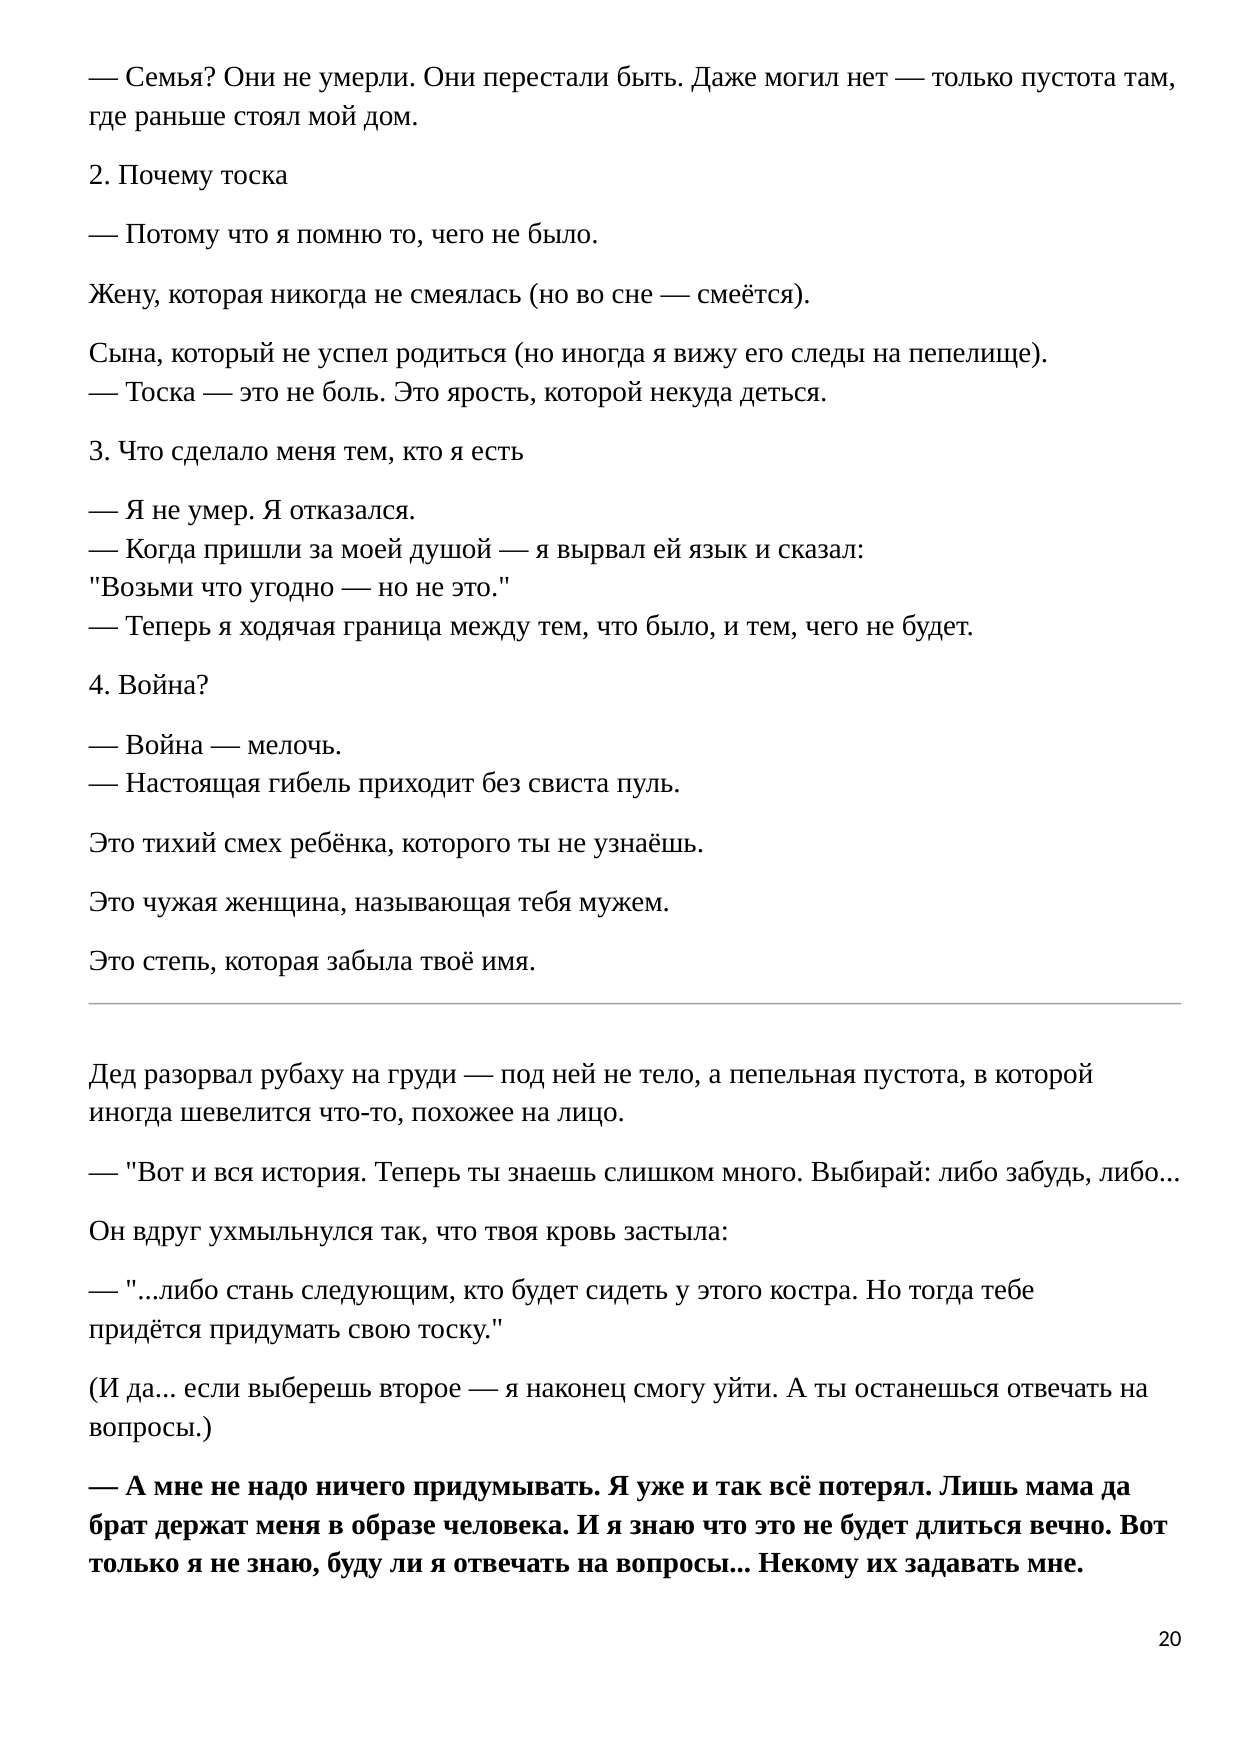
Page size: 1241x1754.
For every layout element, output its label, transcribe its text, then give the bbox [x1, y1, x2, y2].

text 4. Война? [89, 667, 1181, 701]
text 2. Почему тоска [89, 157, 1181, 191]
text Дед разорвал рубаху на груди — под ней не тело, а пепельная пустота, в которой иногда шевелится что-то, похожее на лицо. [89, 1056, 1181, 1128]
text — Я не умер. Я отказался. — Когда пришли за моей душой — я вырвал ей язык и сказал: "Возьми что угодно — но не это." — Теперь я ходячая граница между тем, что было, и тем, чего не будет. [89, 492, 1181, 642]
text — А мне не надо ничего придумывать. Я уже и так всё потерял. Лишь мама да брат держат меня в образе человека. И я знаю что это не будет длиться вечно. Вот только я не знаю, буду ли я отвечать на вопросы... Некому их задавать мне. [89, 1468, 1181, 1579]
text Это степь, которая забыла твоё имя. [89, 943, 1181, 977]
text (И да... если выберешь второе — я наконец смогу уйти. А ты останешься отвечать на вопросы.) [89, 1370, 1181, 1442]
text Жену, которая никогда не смеялась (но во сне — смеётся). [89, 276, 1181, 309]
text 3. Что сделало меня тем, кто я есть [89, 433, 1181, 467]
text — Война — мелочь. — Настоящая гибель приходит без свиста пуль. [89, 727, 1181, 799]
text Это тихий смех ребёнка, которого ты не узнаёшь. [89, 825, 1181, 858]
text Это чужая женщина, называющая тебя мужем. [89, 884, 1181, 918]
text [89, 59, 1181, 131]
text Сына, который не успел родиться (но иногда я вижу его следы на пепелище). — Тоска — это не боль. Это ярость, которой некуда деться. [89, 335, 1181, 407]
text — Потому что я помню то, чего не было. [89, 216, 1181, 250]
text Он вдруг ухмыльнулся так, что твоя кровь застыла: [89, 1213, 1181, 1247]
text — "...либо стань следующим, кто будет сидеть у этого костра. Но тогда тебе придётся придумать свою тоску." [89, 1272, 1181, 1344]
text — "Вот и вся история. Теперь ты знаешь слишком много. Выбирай: либо забудь, либо... [89, 1154, 1181, 1187]
